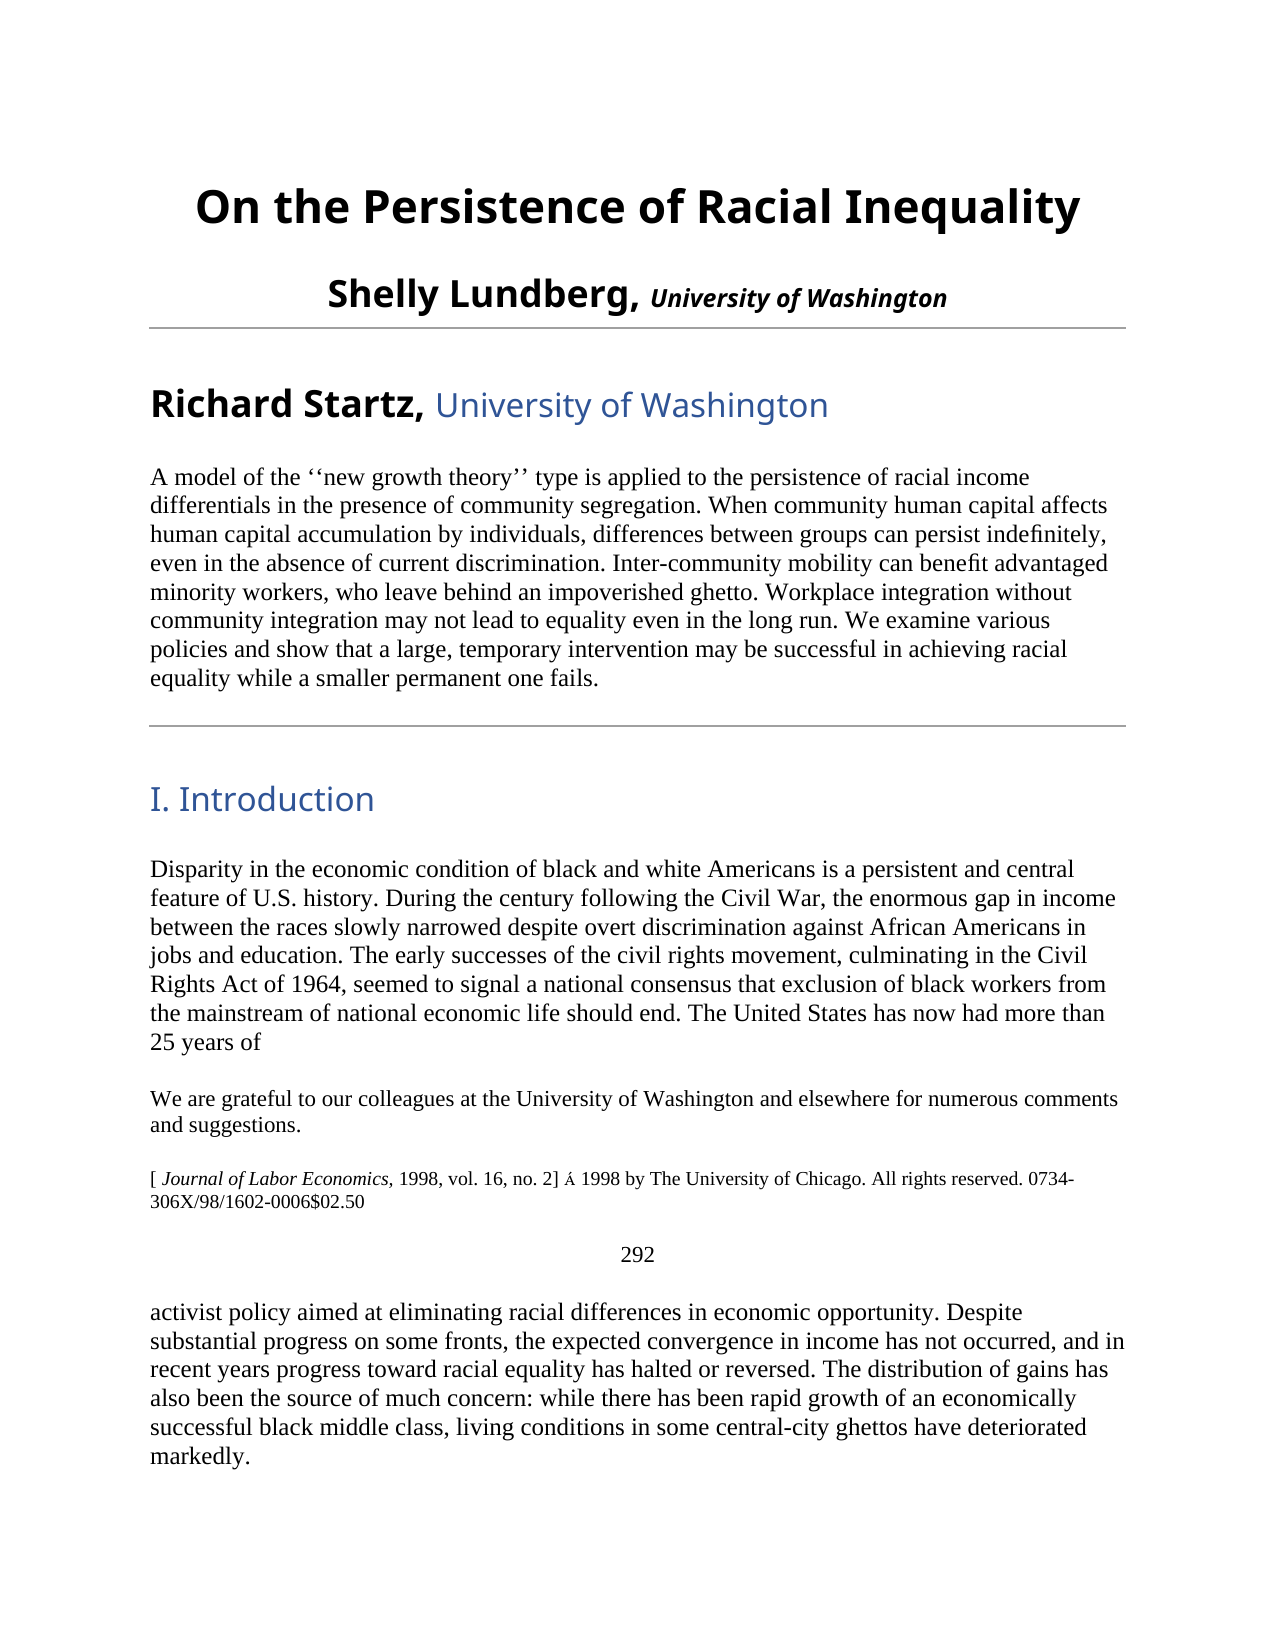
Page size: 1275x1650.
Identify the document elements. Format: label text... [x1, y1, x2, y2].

subtitle Shelly Lundberg, University of Washington [150, 267, 1125, 318]
text A model of the ‘‘new growth theory’’ type is applied to the persistence of racial income differentials in the presence of community segregation. When community human capital affects human capital accumulation by individuals, differences between groups can persist indeﬁnitely, even in the absence of current discrimination. Inter-community mobility can beneﬁt advantaged minority workers, who leave behind an impoverished ghetto. Workplace integration without community integration may not lead to equality even in the long run. We examine various policies and show that a large, temporary intervention may be successful in achieving racial equality while a smaller permanent one fails. [150, 462, 1125, 692]
text We are grateful to our colleagues at the University of Washington and elsewhere for numerous comments and suggestions. [150, 1085, 1125, 1137]
text 292 [150, 1242, 1125, 1268]
subtitle On the Persistence of Racial Inequality [150, 175, 1125, 237]
text activist policy aimed at eliminating racial differences in economic opportunity. Despite substantial progress on some fronts, the expected convergence in income has not occurred, and in recent years progress toward racial equality has halted or reversed. The distribution of gains has also been the source of much concern: while there has been rapid growth of an economically successful black middle class, living conditions in some central-city ghettos have deteriorated markedly. [150, 1297, 1125, 1469]
text Disparity in the economic condition of black and white Americans is a persistent and central feature of U.S. history. During the century following the Civil War, the enormous gap in income between the races slowly narrowed despite overt discrimination against African Americans in jobs and education. The early successes of the civil rights movement, culminating in the Civil Rights Act of 1964, seemed to signal a national consensus that exclusion of black workers from the mainstream of national economic life should end. The United States has now had more than 25 years of [150, 854, 1125, 1056]
subtitle I. Introduction [150, 776, 1125, 822]
text [ Journal of Labor Economics, 1998, vol. 16, no. 2]  1998 by The University of Chicago. All rights reserved. 0734-306X/98/1602-0006$02.50 [150, 1167, 1125, 1212]
subtitle Richard Startz, University of Washington [150, 378, 1125, 429]
